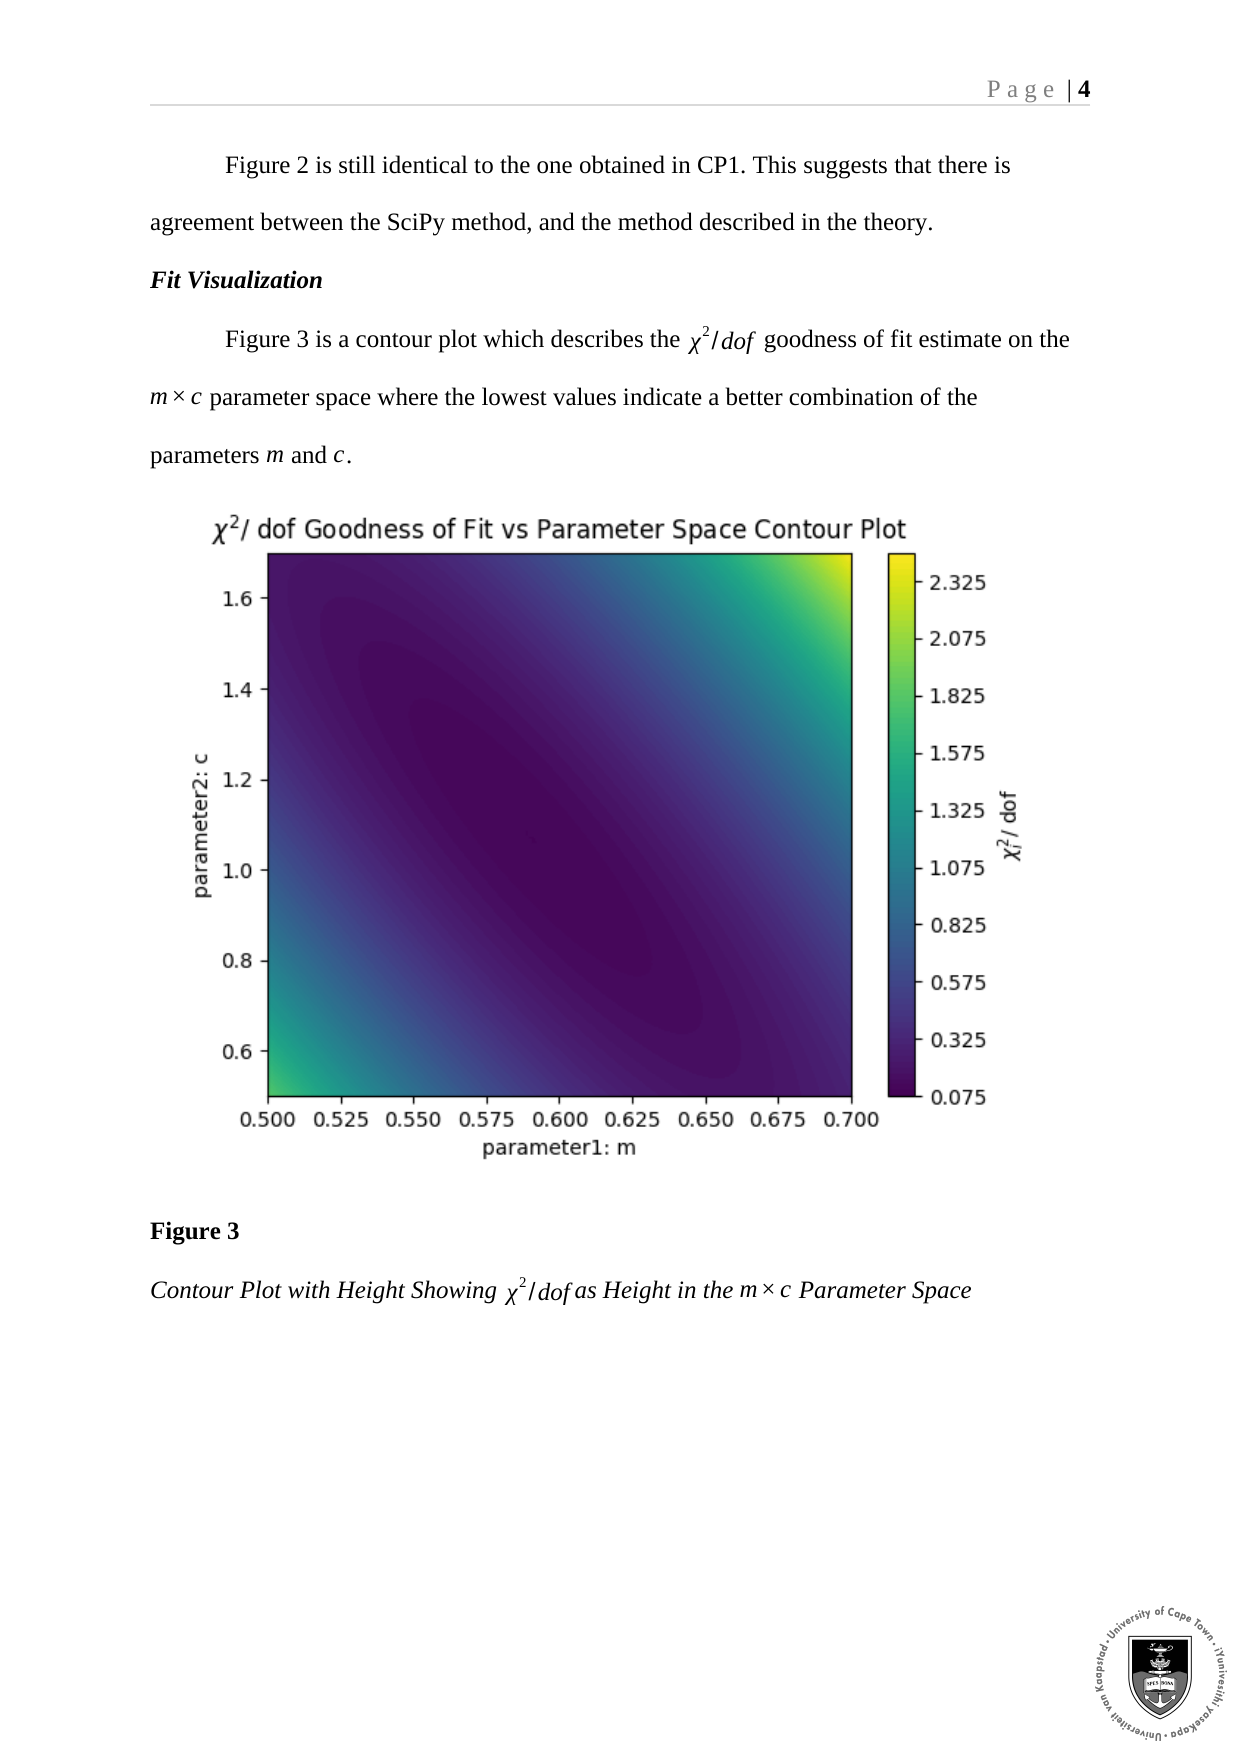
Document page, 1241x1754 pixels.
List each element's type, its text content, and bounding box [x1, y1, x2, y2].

text Contour Plot with Height Showing as Height in the Parameter Space [150, 555, 1090, 586]
text Fit Visualization [150, 265, 1090, 294]
text Figure 3 is a contour plot which describes the goodness of fit estimate on the parameter space where the lowest values indicate a better combination of the parameters and . [150, 322, 1090, 469]
picture [1095, 1606, 1227, 1741]
text Figure 2 is still identical to the one obtained in CP1. This suggests that there is agreement between the SciPy method, and the method described in the theory. [150, 150, 1090, 236]
text Figure 3 [150, 497, 1090, 526]
